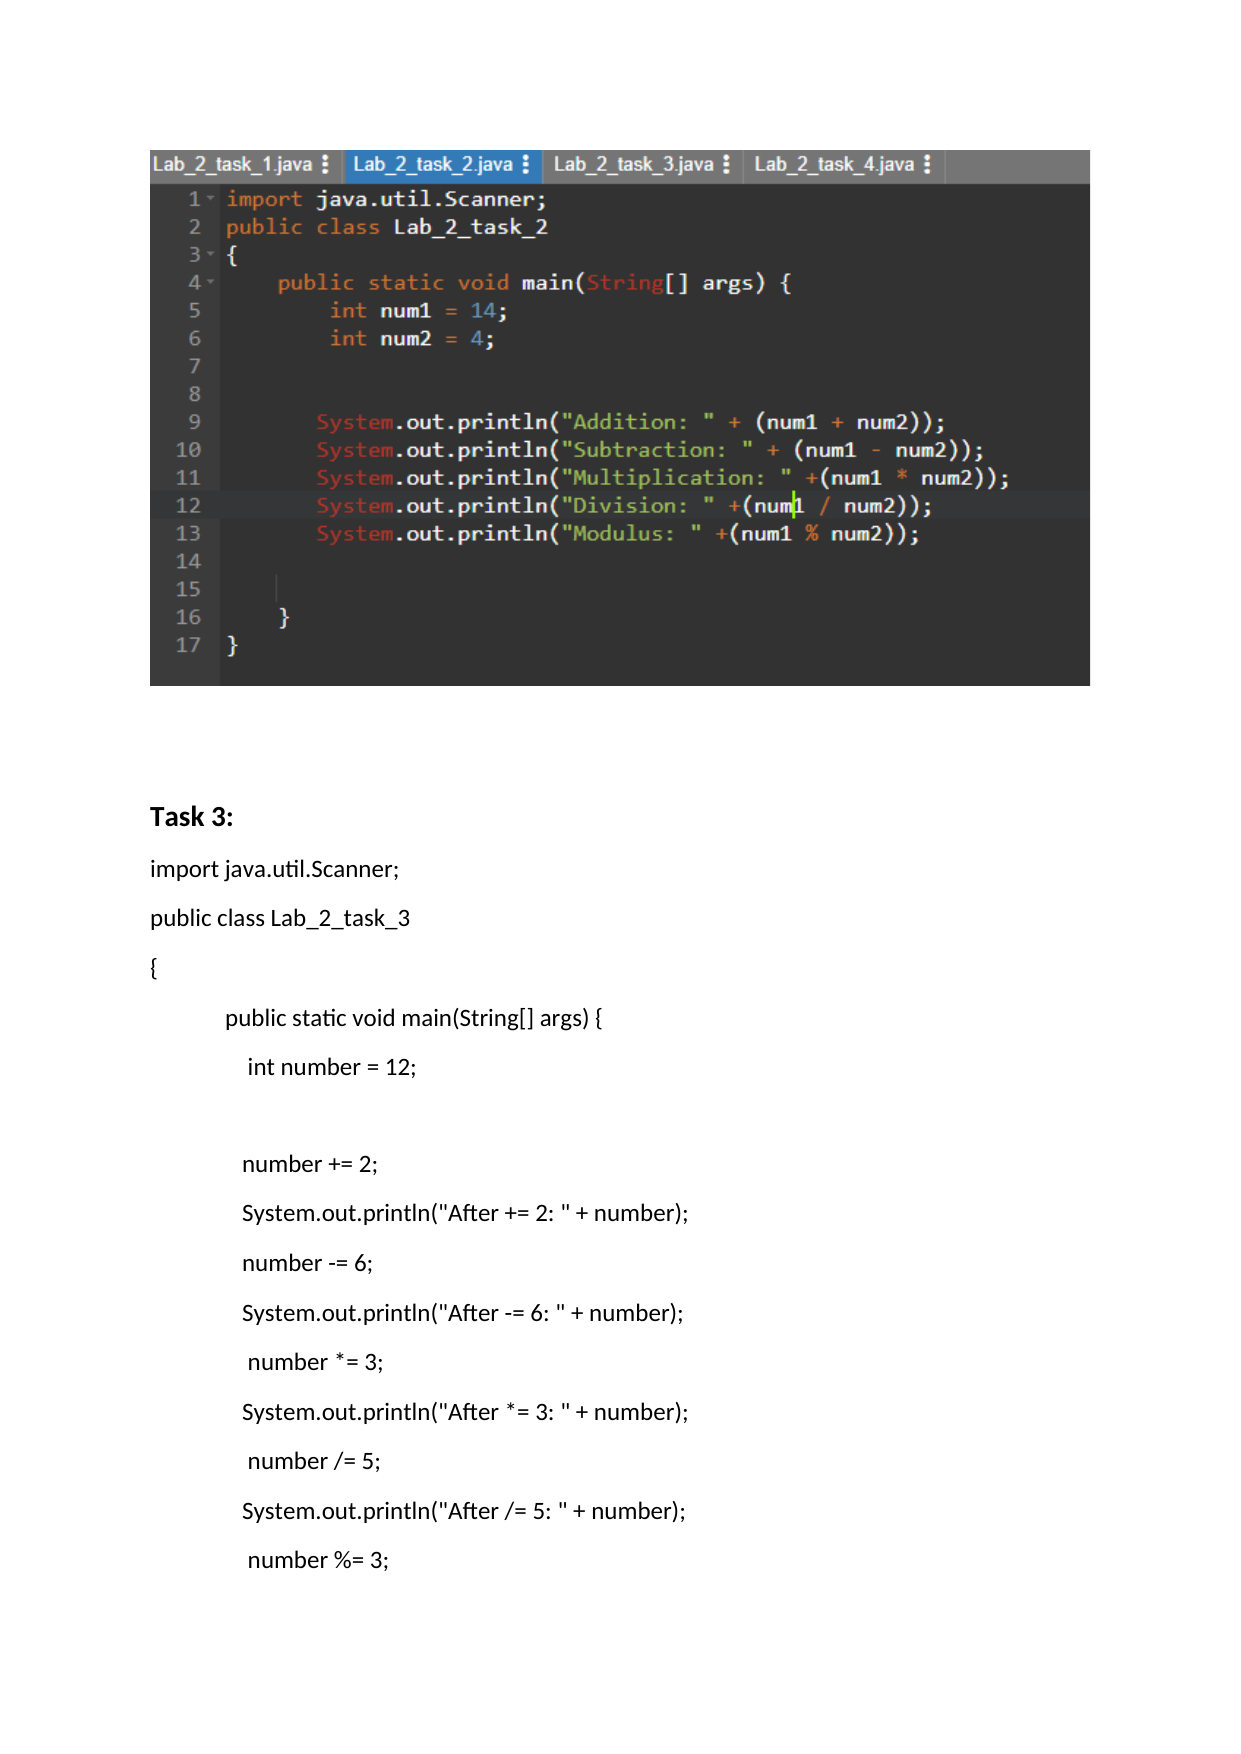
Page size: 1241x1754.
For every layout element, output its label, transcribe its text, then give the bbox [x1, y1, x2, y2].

text System.out.println("After *= 3: " + number); [150, 1396, 1090, 1426]
text System.out.println("After /= 5: " + number); [150, 1495, 1090, 1526]
text import java.util.Scanner; [150, 853, 1090, 883]
text public class Lab_2_task_3 [150, 902, 1090, 933]
text number /= 5; [150, 1445, 1090, 1476]
text number *= 3; [150, 1346, 1090, 1377]
text int number = 12; [150, 1051, 1090, 1082]
text number %= 3; [150, 1544, 1090, 1575]
picture [150, 150, 1091, 686]
text Task 3: [150, 798, 1090, 833]
text public static void main(String[] args) { [150, 1002, 1090, 1032]
text System.out.println("After += 2: " + number); [150, 1197, 1090, 1228]
text number += 2; [150, 1148, 1090, 1178]
text System.out.println("After -= 6: " + number); [150, 1297, 1090, 1327]
text { [150, 952, 1090, 983]
text number -= 6; [150, 1247, 1090, 1278]
